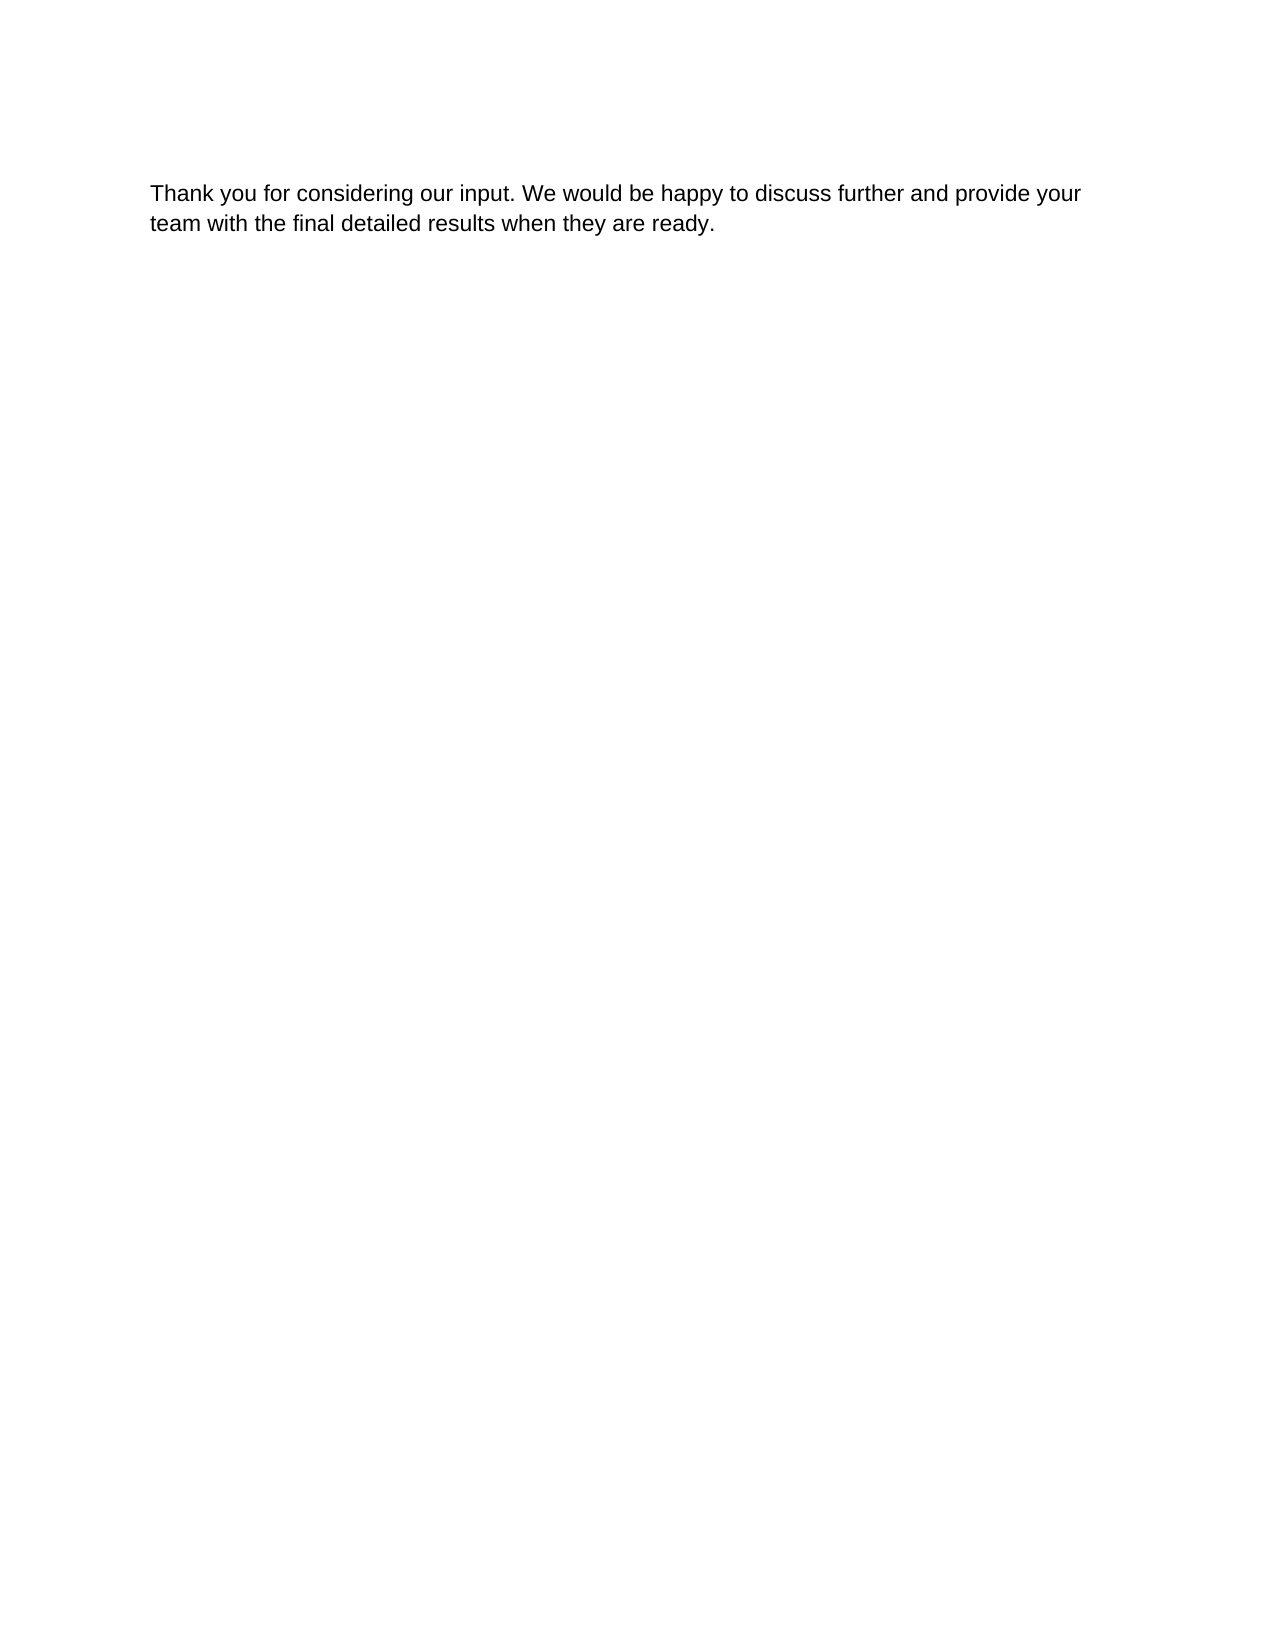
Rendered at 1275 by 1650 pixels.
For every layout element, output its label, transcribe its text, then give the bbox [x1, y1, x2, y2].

text Thank you for considering our input. We would be happy to discuss further and provide your team with the final detailed results when they are ready. [150, 180, 1125, 237]
